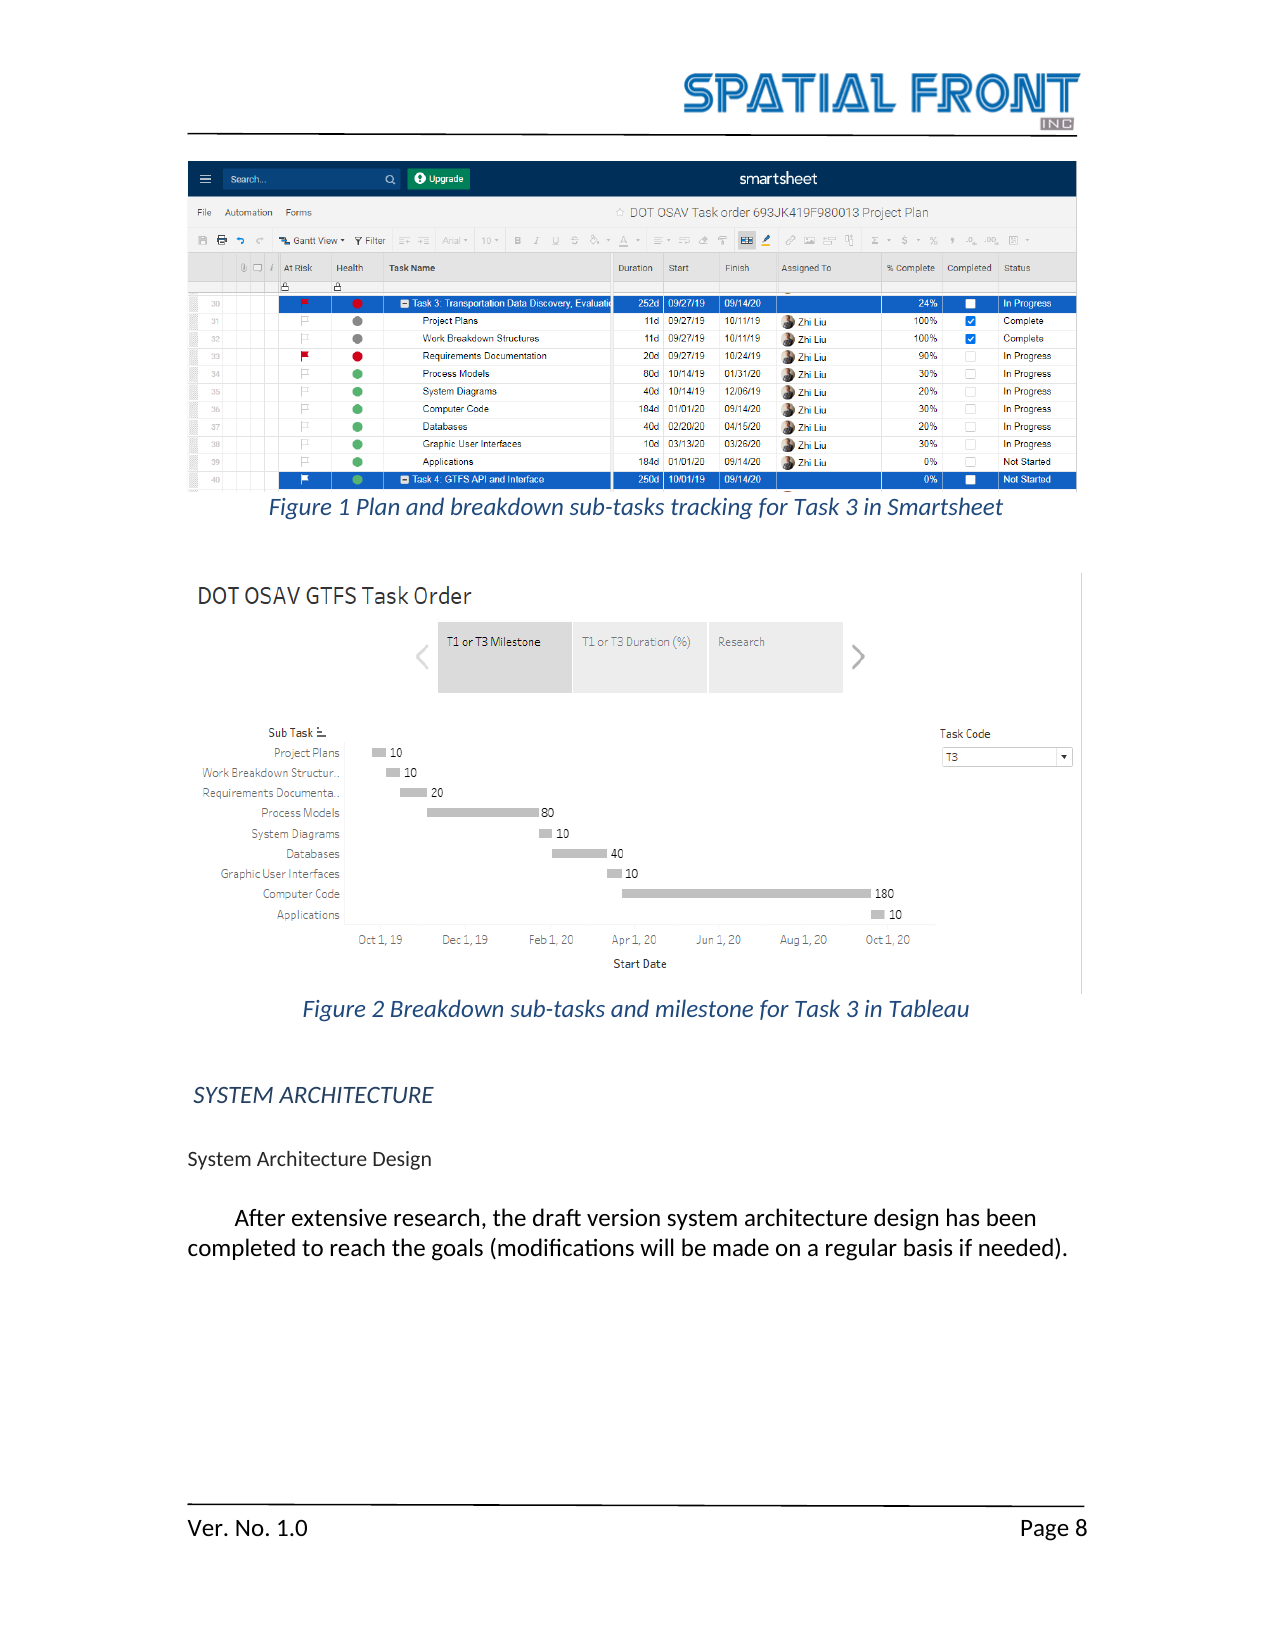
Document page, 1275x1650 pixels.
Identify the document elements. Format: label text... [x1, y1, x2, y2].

subtitle SYSTEM ARCHITECTURE [187, 1079, 1087, 1110]
text Figure 1 Plan and breakdown sub-tasks tracking for Task 3 in Smartsheet [187, 491, 1087, 522]
picture [187, 161, 1077, 492]
picture [678, 65, 1083, 133]
text Figure 2 Breakdown sub-tasks and milestone for Task 3 in Tableau [187, 993, 1087, 1024]
subtitle System Architecture Design [187, 1145, 1087, 1171]
picture [187, 573, 1082, 994]
text After extensive research, the draft version system architecture design has been completed to reach the goals (modifications will be made on a regular basis if needed). [187, 1202, 1087, 1263]
